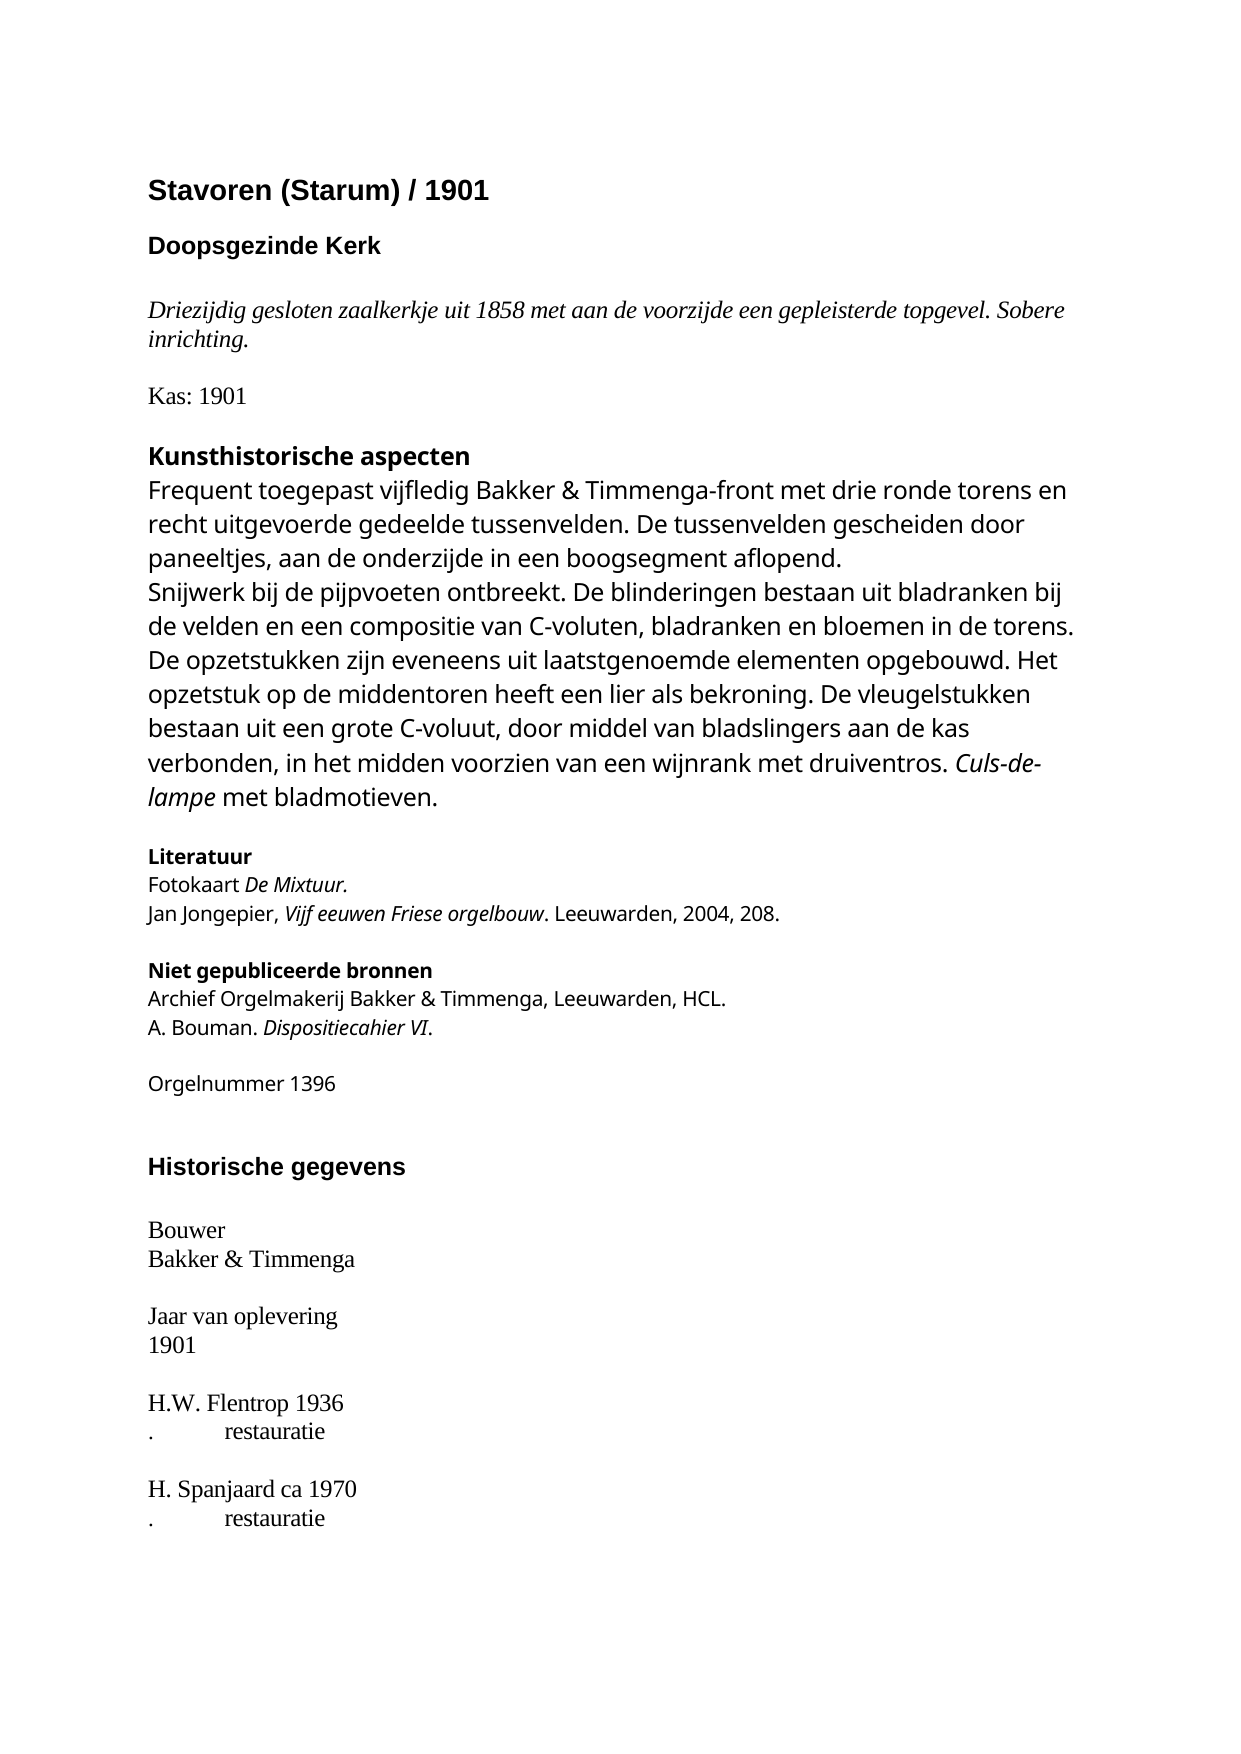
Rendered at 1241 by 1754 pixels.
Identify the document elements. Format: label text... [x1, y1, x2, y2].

text Jaar van oplevering [148, 1301, 1093, 1330]
text Fotokaart De Mixtuur. [148, 871, 1093, 899]
text Bouwer [148, 1215, 1093, 1244]
subtitle Historische gegevens [148, 1151, 1093, 1180]
text H. Spanjaard ca 1970 [148, 1474, 1093, 1503]
list restauratie [148, 1503, 1093, 1531]
text Kunsthistorische aspecten [148, 439, 1093, 473]
text Jan Jongepier, Vijf eeuwen Friese orgelbouw. Leeuwarden, 2004, 208. [148, 899, 1093, 927]
text Niet gepubliceerde bronnen [148, 956, 1093, 984]
text Kas: 1901 [148, 381, 1093, 410]
text Literatuur [148, 842, 1093, 871]
text A. Bouman. Dispositiecahier VI. [148, 1013, 1093, 1041]
subtitle Doopsgezinde Kerk [148, 231, 1093, 260]
subtitle Stavoren (Starum) / 1901 [148, 173, 1093, 206]
text Orgelnummer 1396 [148, 1069, 1093, 1098]
text Bakker & Timmenga [148, 1244, 1093, 1273]
text Frequent toegepast vijfledig Bakker & Timmenga-front met drie ronde torens en recht uitgevoerde gedeelde tussenvelden. De tussenvelden gescheiden door paneeltjes, aan de onderzijde in een boogsegment aflopend. [148, 473, 1093, 575]
text Snijwerk bij de pijpvoeten ontbreekt. De blinderingen bestaan uit bladranken bij de velden en een compositie van C-voluten, bladranken en bloemen in de torens. De opzetstukken zijn eveneens uit laatstgenoemde elementen opgebouwd. Het opzetstuk op de middentoren heeft een lier als bekroning. De vleugelstukken bestaan uit een grote C-voluut, door middel van bladslingers aan de kas verbonden, in het midden voorzien van een wijnrank met druiventros. Culs-de-lampe met bladmotieven. [148, 575, 1093, 813]
text Driezijdig gesloten zaalkerkje uit 1858 met aan de voorzijde een gepleisterde topgevel. Sobere inrichting. [148, 295, 1093, 352]
text 1901 [148, 1330, 1093, 1359]
list restauratie [148, 1416, 1093, 1445]
text H.W. Flentrop 1936 [148, 1388, 1093, 1416]
text Archief Orgelmakerij Bakker & Timmenga, Leeuwarden, HCL. [148, 984, 1093, 1013]
